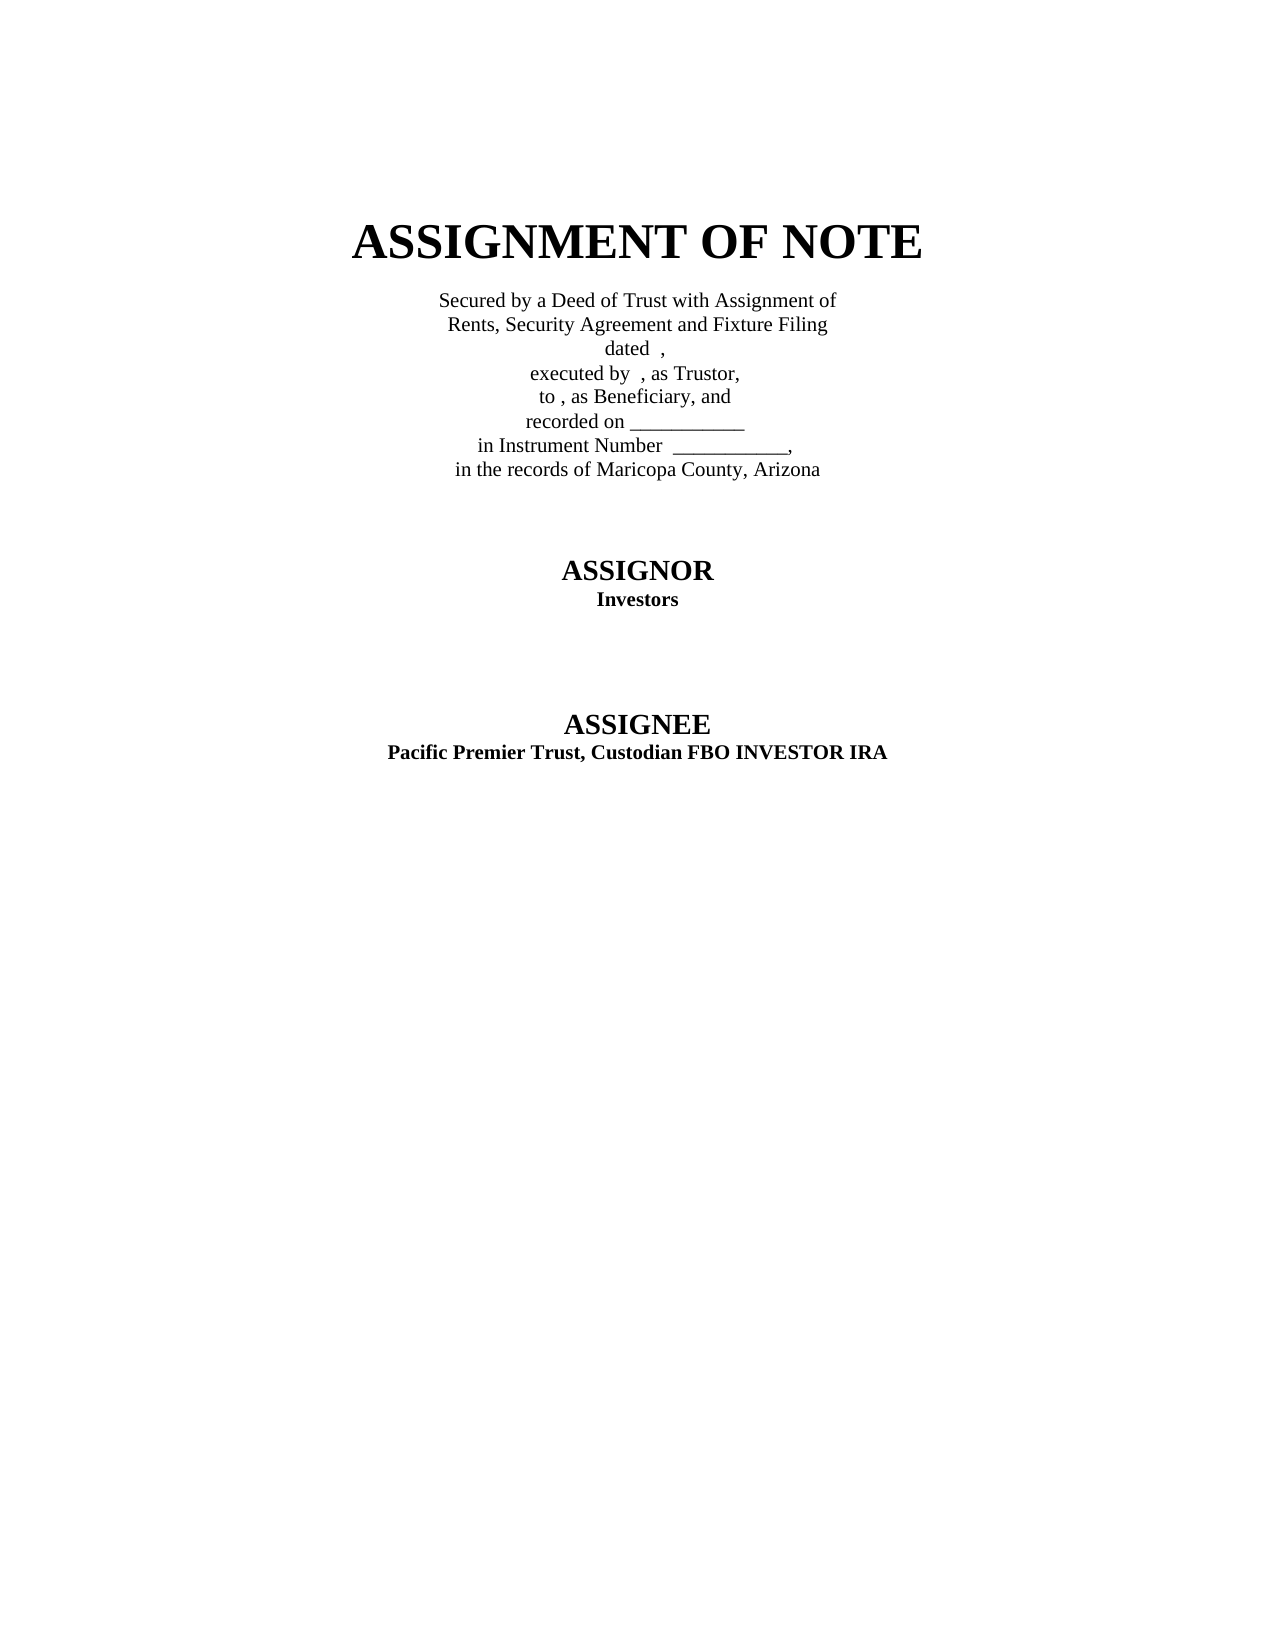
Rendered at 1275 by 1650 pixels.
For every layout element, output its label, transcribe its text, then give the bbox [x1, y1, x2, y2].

text Investors [150, 586, 1125, 611]
text ASSIGNMENT OF NOTE [150, 212, 1125, 269]
text Secured by a Deed of Trust with Assignment of Rents, Security Agreement and Fixture Filing dated April 7, 2023, executed by Aetos Investments LLC, an Arizona Limited Liability Company, as Trustor, to Investors, as Beneficiary, and recorded on ___________ in Instrument Number ___________, in the records of Maricopa County, Arizona [431, 288, 844, 481]
text ASSIGNEE [150, 707, 1125, 740]
text ASSIGNOR [150, 553, 1125, 586]
